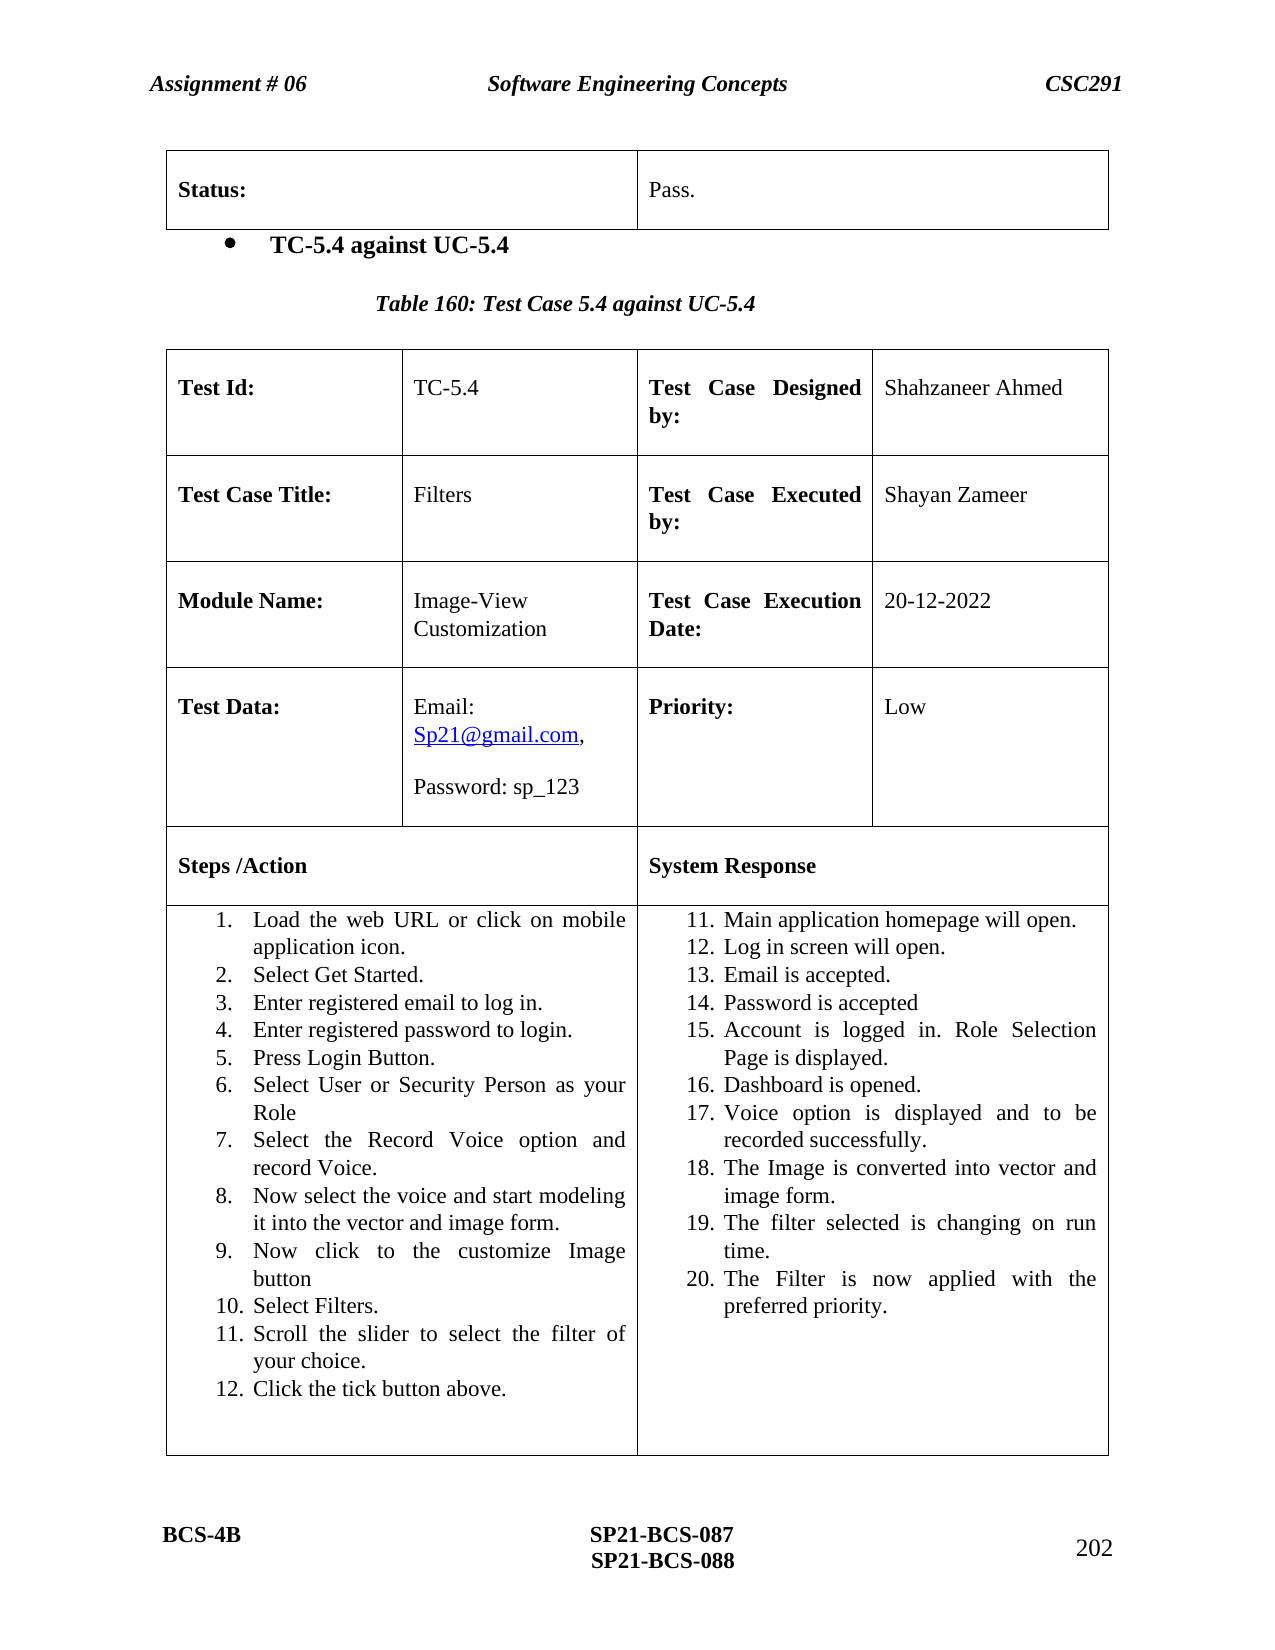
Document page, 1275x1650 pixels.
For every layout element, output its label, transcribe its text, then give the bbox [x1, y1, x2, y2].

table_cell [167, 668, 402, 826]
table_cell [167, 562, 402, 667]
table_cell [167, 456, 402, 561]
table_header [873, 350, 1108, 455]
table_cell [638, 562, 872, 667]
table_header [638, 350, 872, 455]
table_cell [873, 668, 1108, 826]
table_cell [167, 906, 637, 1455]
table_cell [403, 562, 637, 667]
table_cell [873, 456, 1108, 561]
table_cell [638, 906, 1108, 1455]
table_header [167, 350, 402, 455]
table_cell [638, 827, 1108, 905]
list Table 160: Test Case 5.4 against UC-5.4 [345, 289, 1125, 316]
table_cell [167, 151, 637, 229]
list TC-5.4 against UC-5.4 [225, 230, 1125, 259]
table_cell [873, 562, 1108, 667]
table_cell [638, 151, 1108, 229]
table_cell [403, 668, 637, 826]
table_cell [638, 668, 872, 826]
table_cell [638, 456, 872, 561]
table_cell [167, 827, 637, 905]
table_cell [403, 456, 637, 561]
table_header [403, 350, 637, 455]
